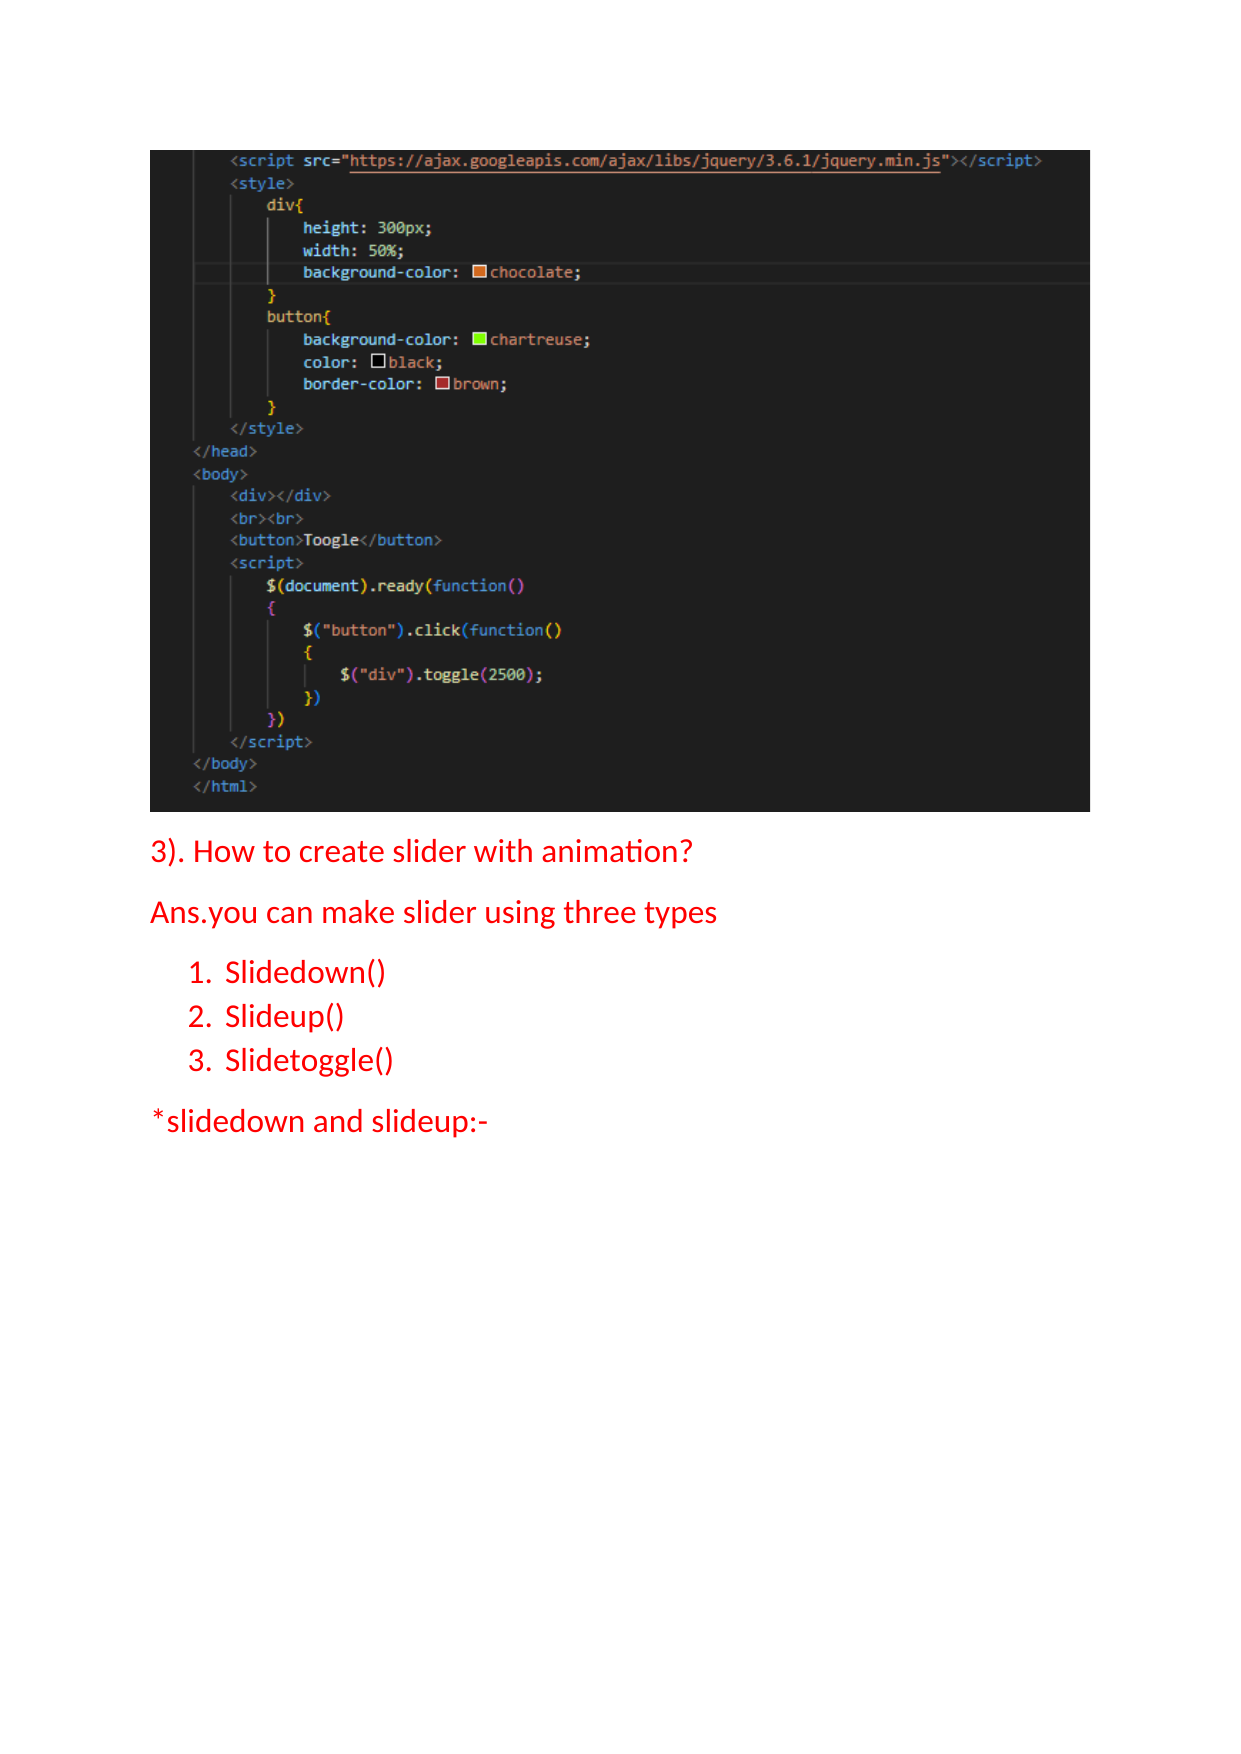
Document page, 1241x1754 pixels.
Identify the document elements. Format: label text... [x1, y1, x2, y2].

text 3). How to create slider with animation? [150, 830, 1090, 871]
text Ans.you can make slider using three types [150, 891, 1090, 932]
text *slidedown and slideup:- [150, 1100, 1090, 1141]
list Slideup() [187, 995, 1090, 1036]
list Slidetoggle() [187, 1039, 1090, 1080]
list Slidedown() [187, 951, 1090, 992]
picture [150, 150, 1091, 812]
